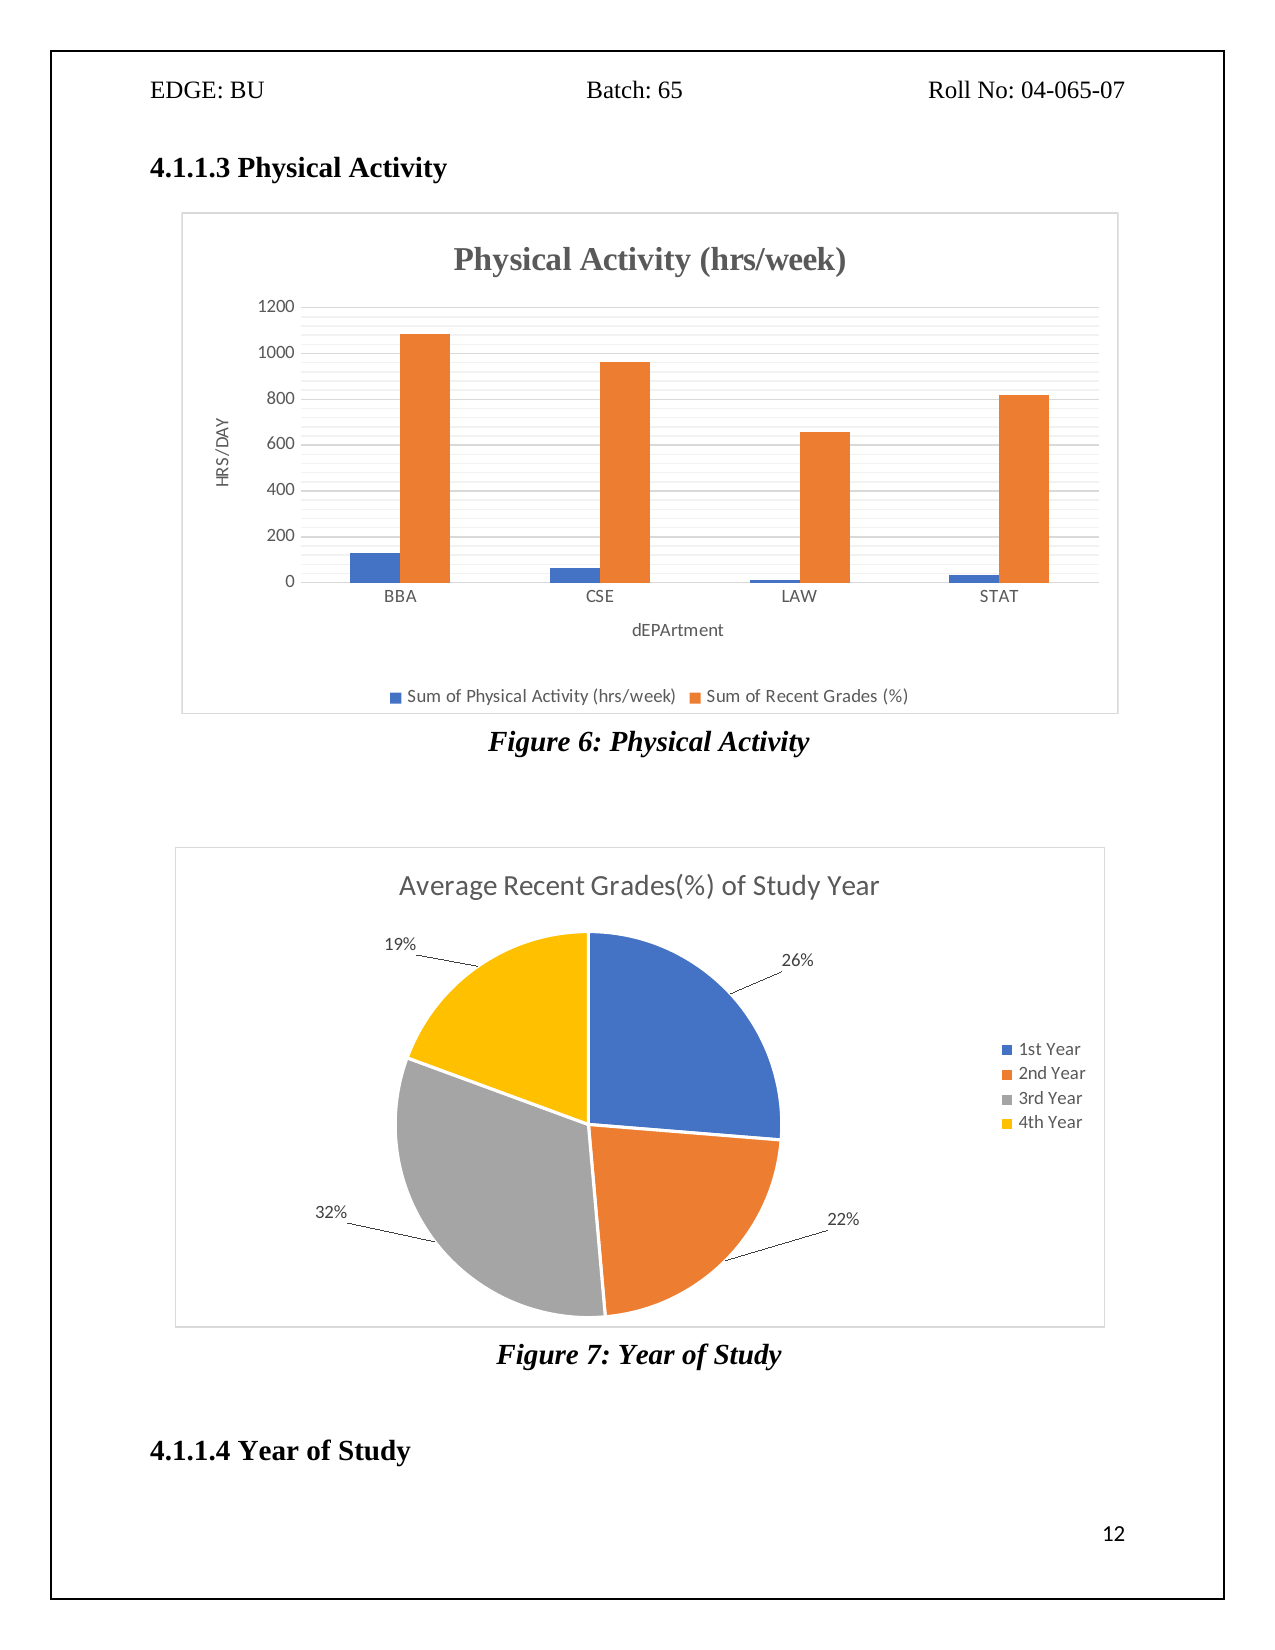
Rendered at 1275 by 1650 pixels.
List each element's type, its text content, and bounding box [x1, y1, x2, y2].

subtitle 4.1.1.3 Physical Activity [150, 150, 1125, 183]
subtitle 4.1.1.4 Year of Study [150, 213, 1125, 1467]
